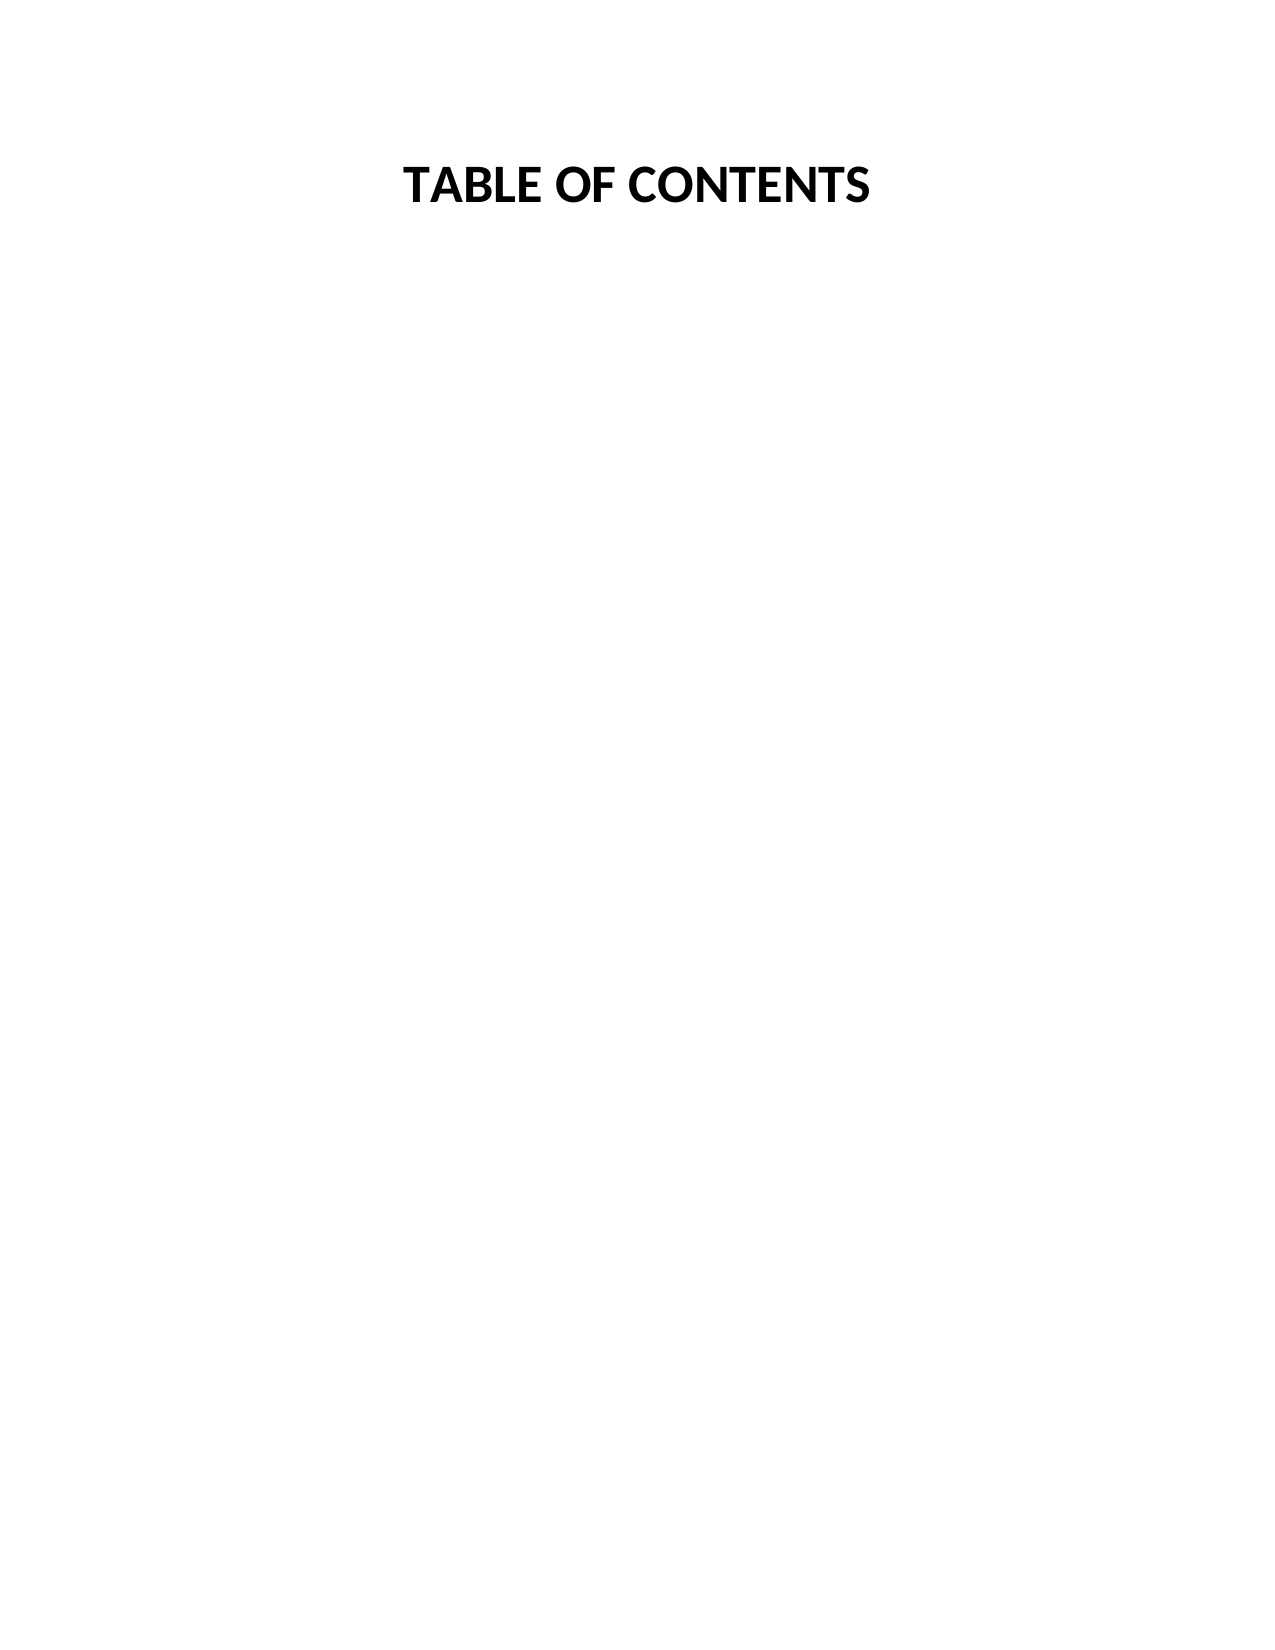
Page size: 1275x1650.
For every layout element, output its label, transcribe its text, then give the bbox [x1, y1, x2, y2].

title TABLE OF CONTENTS [150, 150, 1125, 216]
